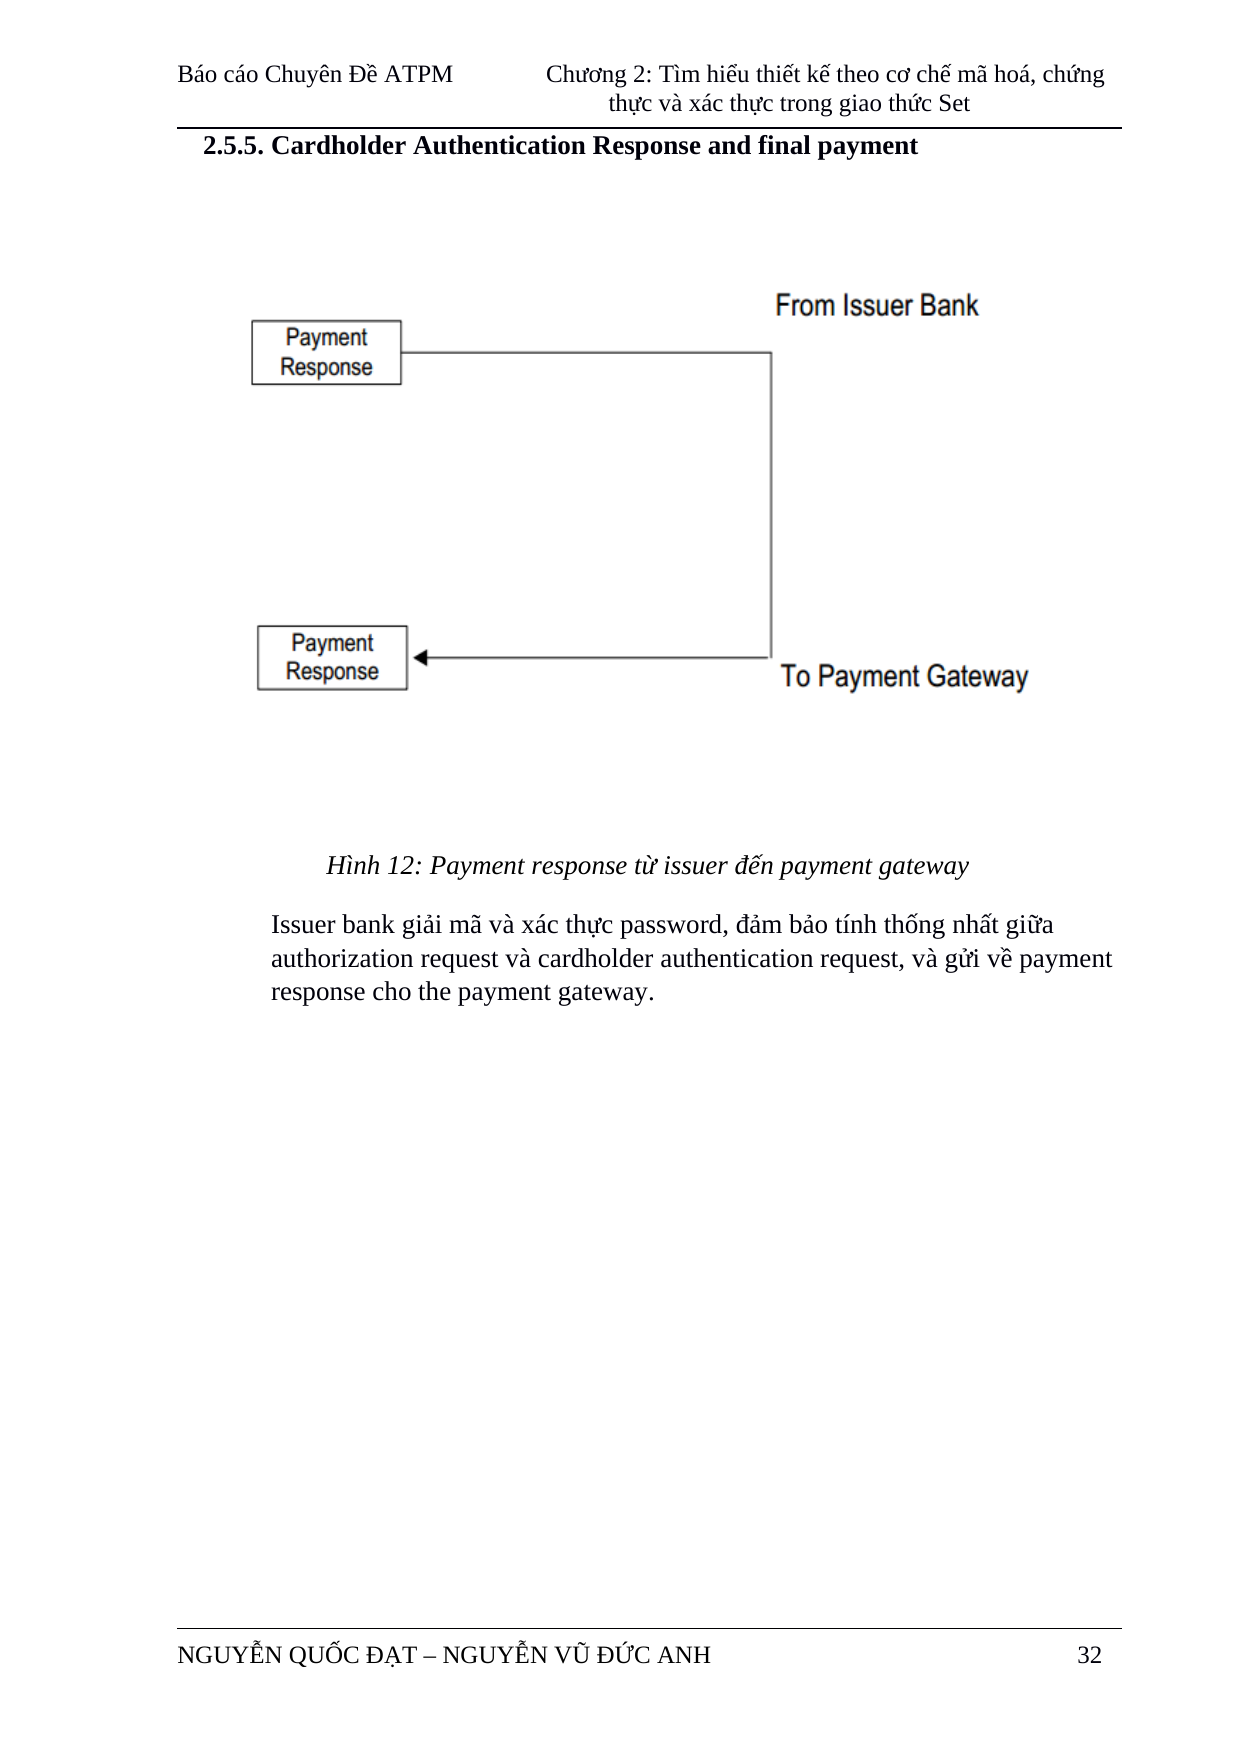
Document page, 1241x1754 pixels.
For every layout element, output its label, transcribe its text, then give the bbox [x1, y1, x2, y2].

picture [196, 262, 1104, 729]
